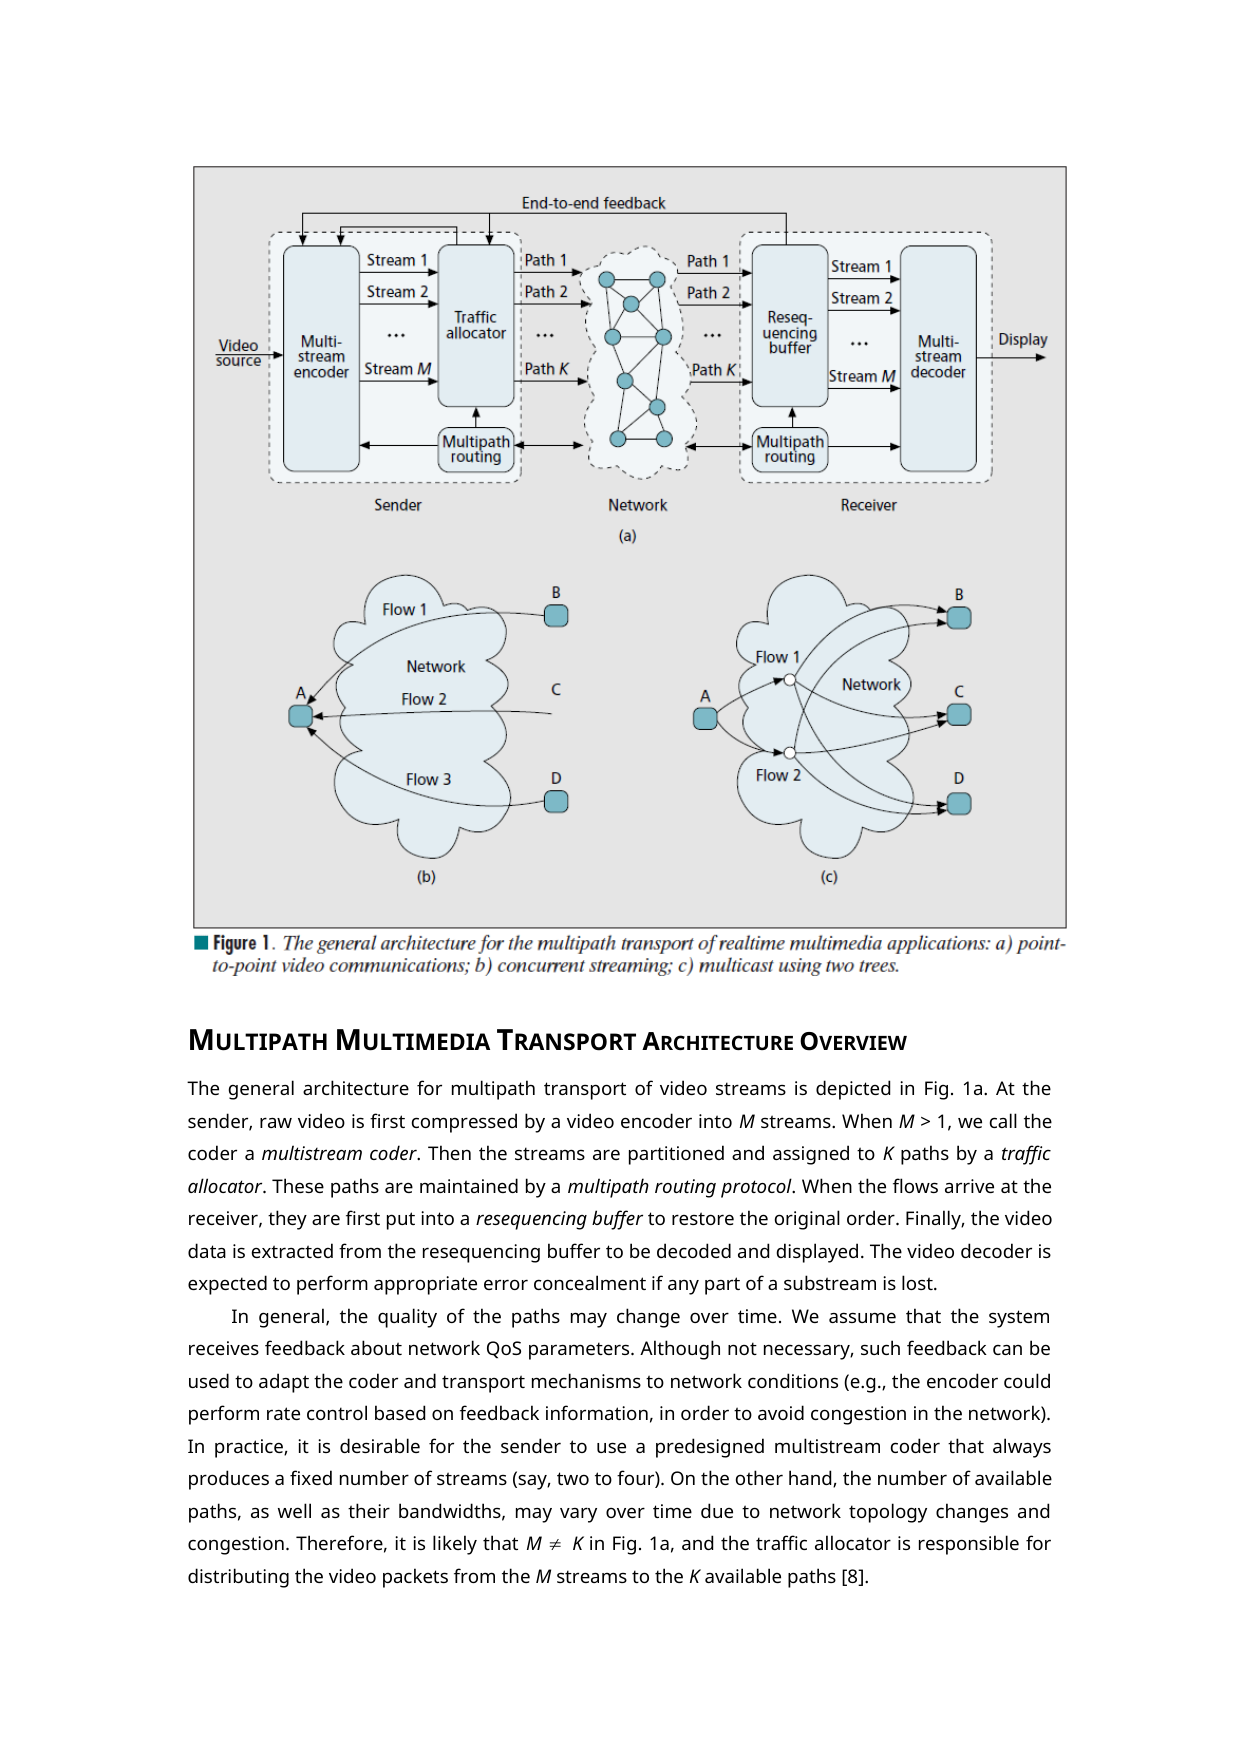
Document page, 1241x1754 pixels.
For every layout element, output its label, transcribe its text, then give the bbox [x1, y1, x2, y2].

text In general, the quality of the paths may change over time. We assume that the system receives feedback about network QoS parameters. Although not necessary, such feedback can be used to adapt the coder and transport mechanisms to network conditions (e.g., the encoder could perform rate control based on feedback information, in order to avoid congestion in the network). In practice, it is desirable for the sender to use a predesigned multistream coder that always produces a fixed number of streams (say, two to four). On the other hand, the number of available paths, as well as their bandwidths, may vary over time due to network topology changes and congestion. Therefore, it is likely that M K in Fig. 1a, and the traffic allocator is responsible for distributing the video packets from the M streams to the K available paths [8]. [187, 1299, 1053, 1592]
text MULTIPATH MULTIMEDIA TRANSPORT ARCHITECTURE OVERVIEW [187, 1007, 1053, 1072]
text The general architecture for multipath transport of video streams is depicted in Fig. 1a. At the sender, raw video is first compressed by a video encoder into M streams. When M > 1, we call the coder a multistream coder. Then the streams are partitioned and assigned to K paths by a traffic allocator. These paths are maintained by a multipath routing protocol. When the flows arrive at the receiver, they are first put into a resequencing buffer to restore the original order. Finally, the video data is extracted from the resequencing buffer to be decoded and displayed. The video decoder is expected to perform appropriate error concealment if any part of a substream is lost. [187, 1072, 1053, 1299]
picture [187, 162, 1073, 976]
